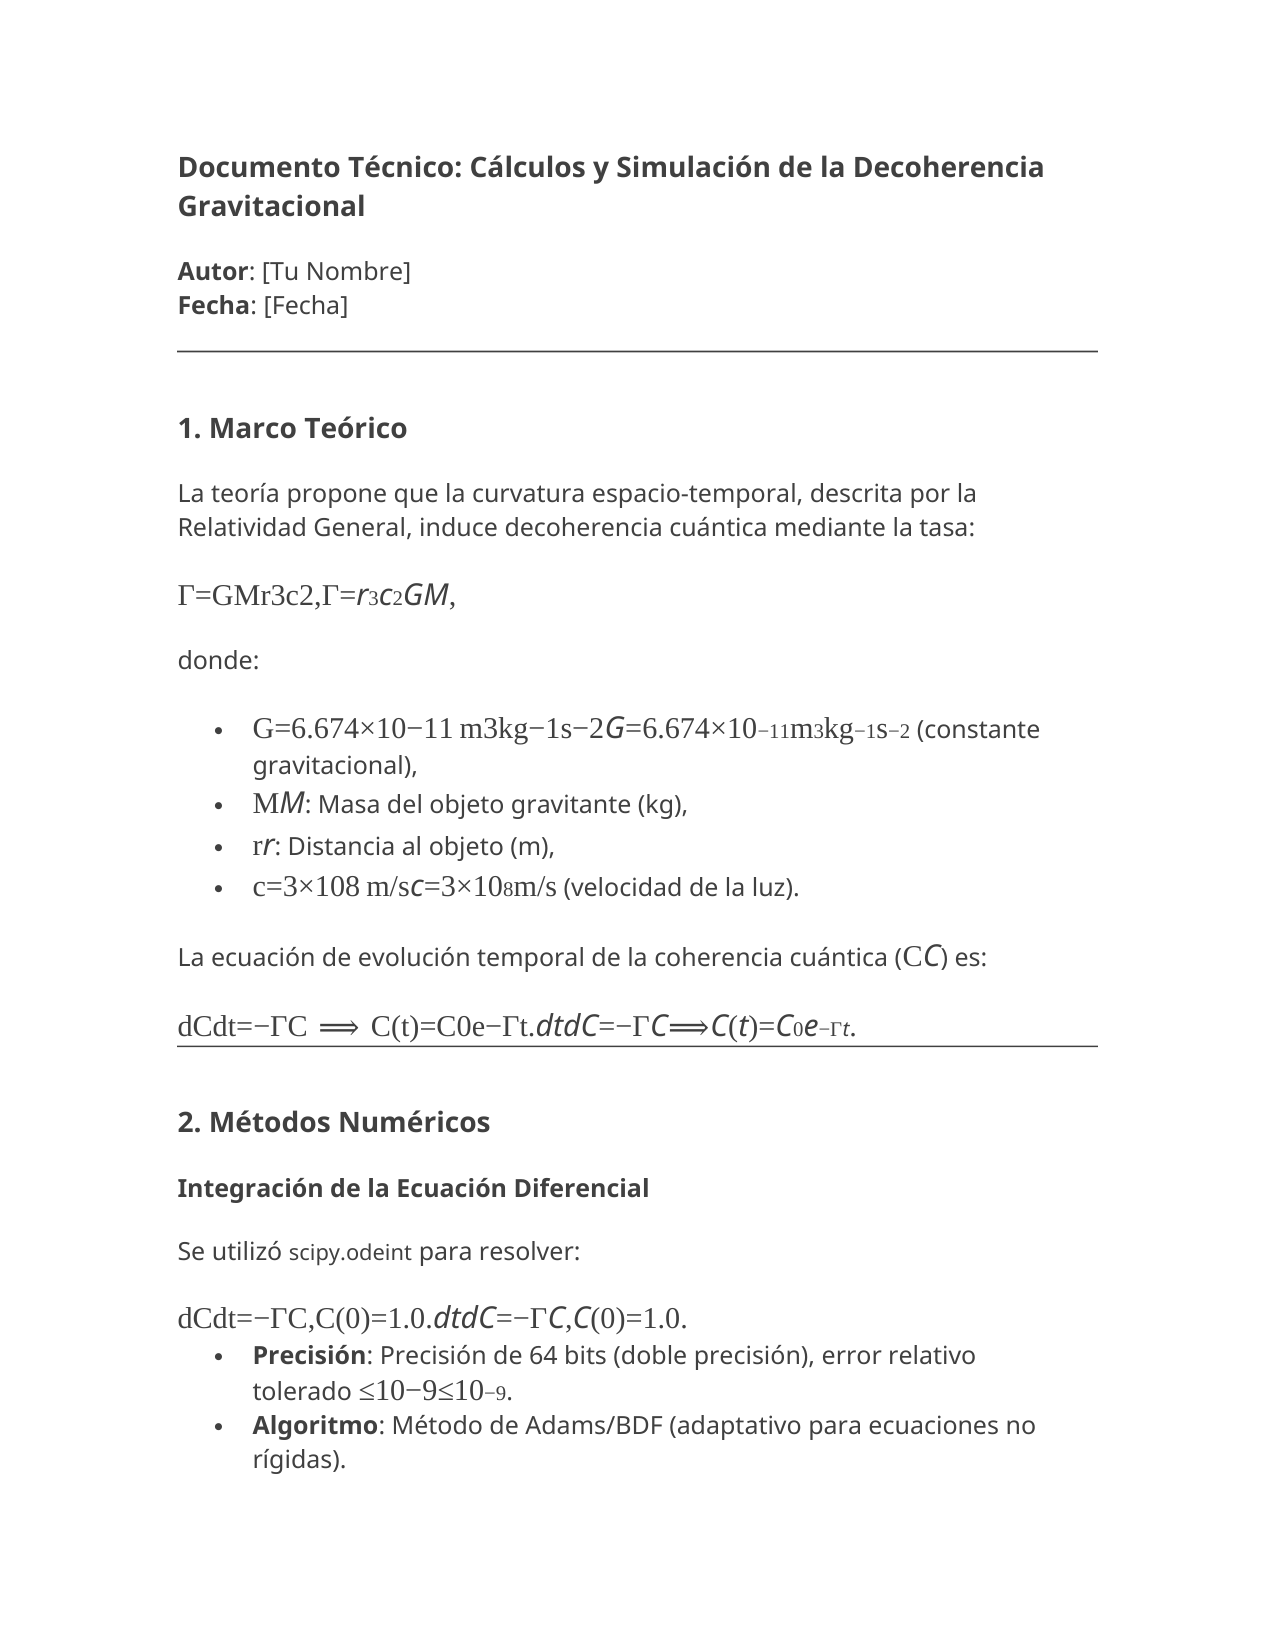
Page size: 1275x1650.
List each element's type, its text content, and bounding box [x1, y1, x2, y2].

list c=3×108 m/sc=3×108m/s (velocidad de la luz). [215, 864, 1098, 905]
text Se utilizó scipy.odeint para resolver: [177, 1233, 1098, 1267]
text dCdt=−ΓC,C(0)=1.0.dtdC​=−ΓC,C(0)=1.0. [177, 1297, 1098, 1338]
text Integración de la Ecuación Diferencial [177, 1170, 1098, 1204]
text dCdt=−ΓC ⟹ C(t)=C0e−Γt.dtdC​=−ΓC⟹C(t)=C0​e−Γt. [177, 1004, 1098, 1045]
list Precisión: Precisión de 64 bits (doble precisión), error relativo tolerado ≤10−9≤10−9. [215, 1338, 1098, 1407]
text Documento Técnico: Cálculos y Simulación de la Decoherencia Gravitacional [177, 148, 1098, 224]
list rr: Distancia al objeto (m), [215, 823, 1098, 864]
list G=6.674×10−11 m3kg−1s−2G=6.674×10−11m3kg−1s−2 (constante gravitacional), [215, 706, 1098, 781]
text 2. Métodos Numéricos [177, 1103, 1098, 1141]
text Γ=GMr3c2,Γ=r3c2GM​, [177, 573, 1098, 614]
text La teoría propone que la curvatura espacio-temporal, descrita por la Relatividad General, induce decoherencia cuántica mediante la tasa: [177, 475, 1098, 543]
text Autor: [Tu Nombre] Fecha: [Fecha] [177, 253, 1098, 322]
text 1. Marco Teórico [177, 408, 1098, 446]
list Algoritmo: Método de Adams/BDF (adaptativo para ecuaciones no rígidas). [215, 1407, 1098, 1476]
list MM: Masa del objeto gravitante (kg), [215, 781, 1098, 823]
text donde: [177, 643, 1098, 677]
text La ecuación de evolución temporal de la coherencia cuántica (CC) es: [177, 934, 1098, 975]
